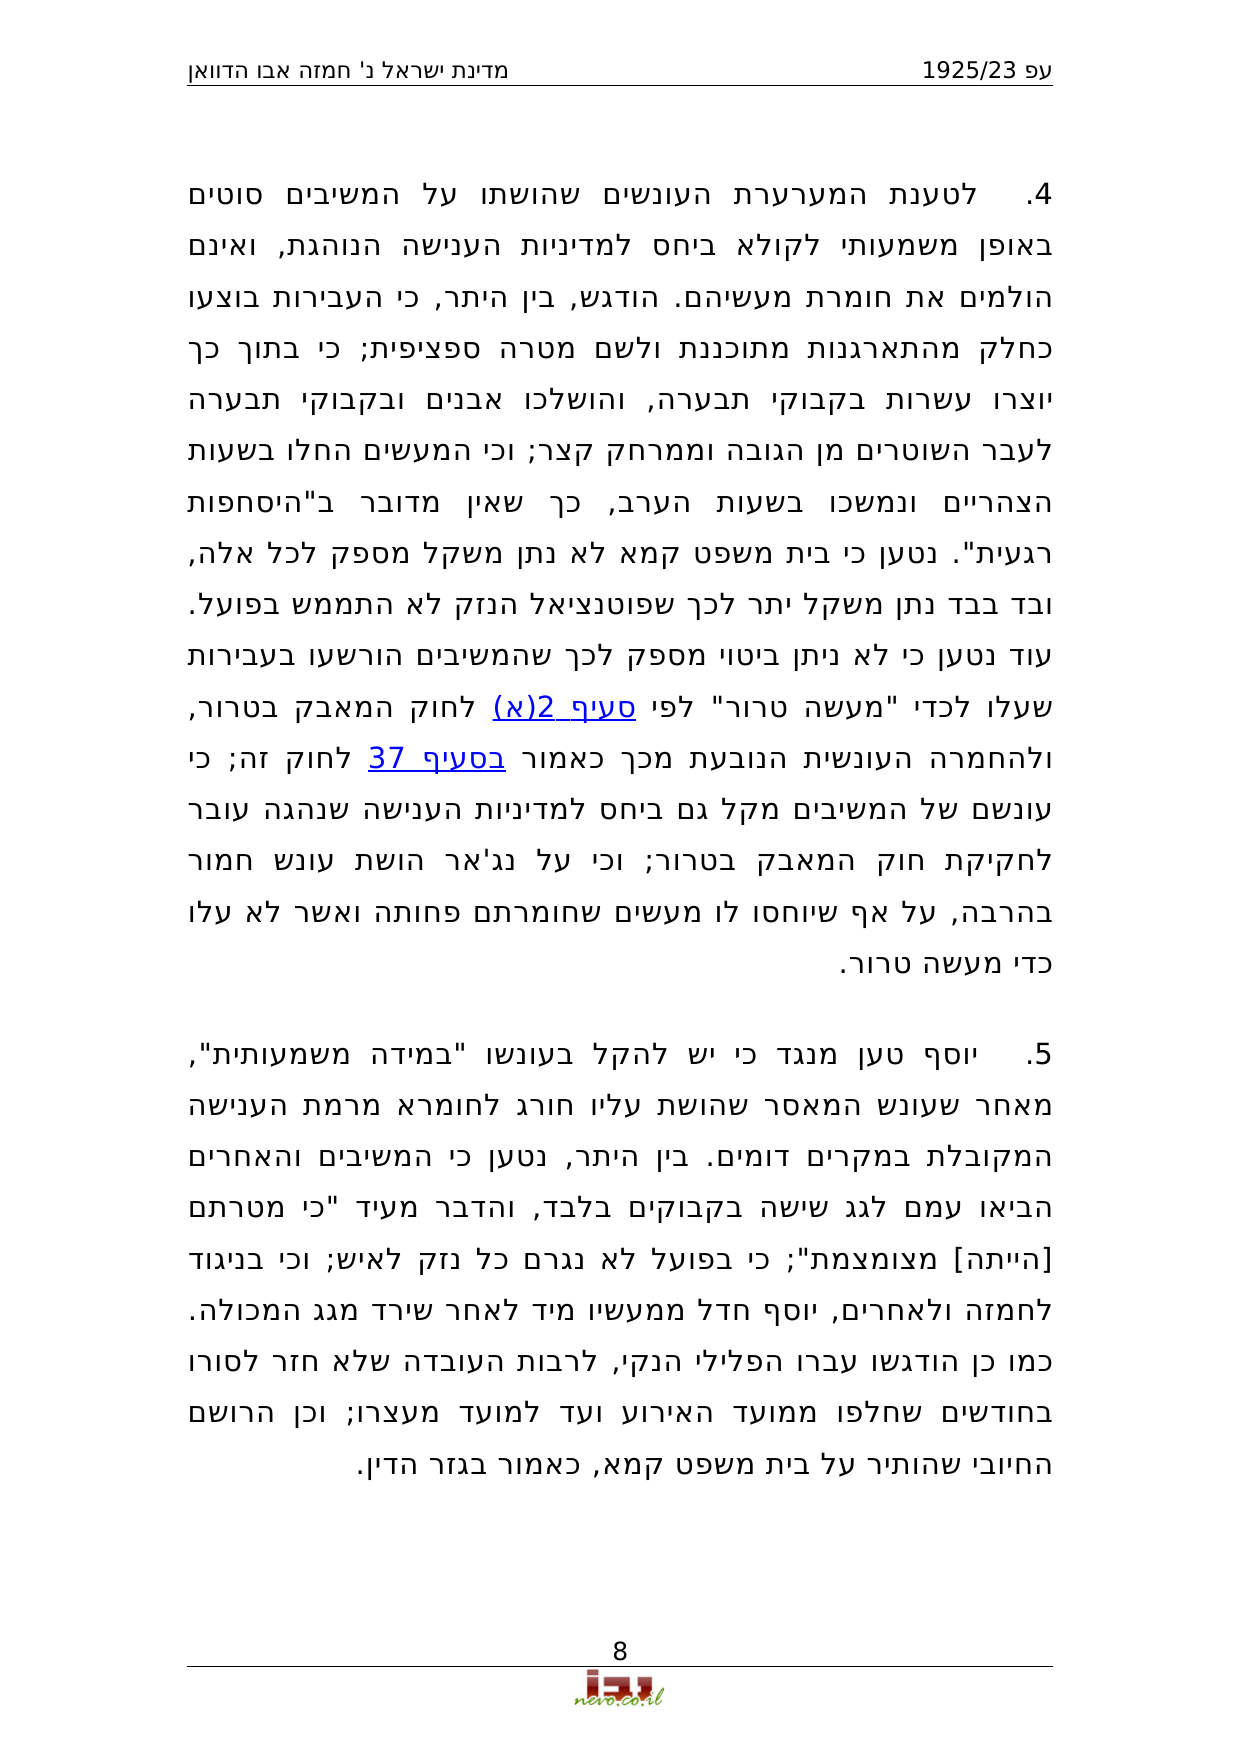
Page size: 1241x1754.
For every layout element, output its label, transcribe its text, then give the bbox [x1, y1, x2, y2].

text 4. לטענת המערערת העונשים שהושתו על המשיבים סוטים באופן משמעותי לקולא ביחס למדיניות הענישה הנוהגת, ואינם הולמים את חומרת מעשיהם. הודגש, בין היתר, כי העבירות בוצעו כחלק מהתארגנות מתוכננת ולשם מטרה ספציפית; כי בתוך כך יוצרו עשרות בקבוקי תבערה, והושלכו אבנים ובקבוקי תבערה לעבר השוטרים מן הגובה וממרחק קצר; וכי המעשים החלו בשעות הצהריים ונמשכו בשעות הערב, כך שאין מדובר ב"היסחפות רגעית". נטען כי בית משפט קמא לא נתן משקל מספק לכל אלה, ובד בבד נתן משקל יתר לכך שפוטנציאל הנזק לא התממש בפועל. עוד נטען כי לא ניתן ביטוי מספק לכך שהמשיבים הורשעו בעבירות שעלו לכדי "מעשה טרור" לפי סעיף 2(א) לחוק המאבק בטרור, ולהחמרה העונשית הנובעת מכך כאמור בסעיף 37 לחוק זה; כי עונשם של המשיבים מקל גם ביחס למדיניות הענישה שנהגה עובר לחקיקת חוק המאבק בטרור; וכי על נג'אר הושת עונש חמור בהרבה, על אף שיוחסו לו מעשים שחומרתם פחותה ואשר לא עלו כדי מעשה טרור. [187, 177, 1053, 980]
picture [574, 1669, 666, 1707]
text 5. יוסף טען מנגד כי יש להקל בעונשו "במידה משמעותית", מאחר שעונש המאסר שהושת עליו חורג לחומרא מרמת הענישה המקובלת במקרים דומים. בין היתר, נטען כי המשיבים והאחרים הביאו עמם לגג שישה בקבוקים בלבד, והדבר מעיד "כי מטרתם [הייתה] מצומצמת"; כי בפועל לא נגרם כל נזק לאיש; וכי בניגוד לחמזה ולאחרים, יוסף חדל ממעשיו מיד לאחר שירד מגג המכולה. כמו כן הודגשו עברו הפלילי הנקי, לרבות העובדה שלא חזר לסורו בחודשים שחלפו ממועד האירוע ועד למועד מעצרו; וכן הרושם החיובי שהותיר על בית משפט קמא, כאמור בגזר הדין. [187, 1037, 1053, 1481]
